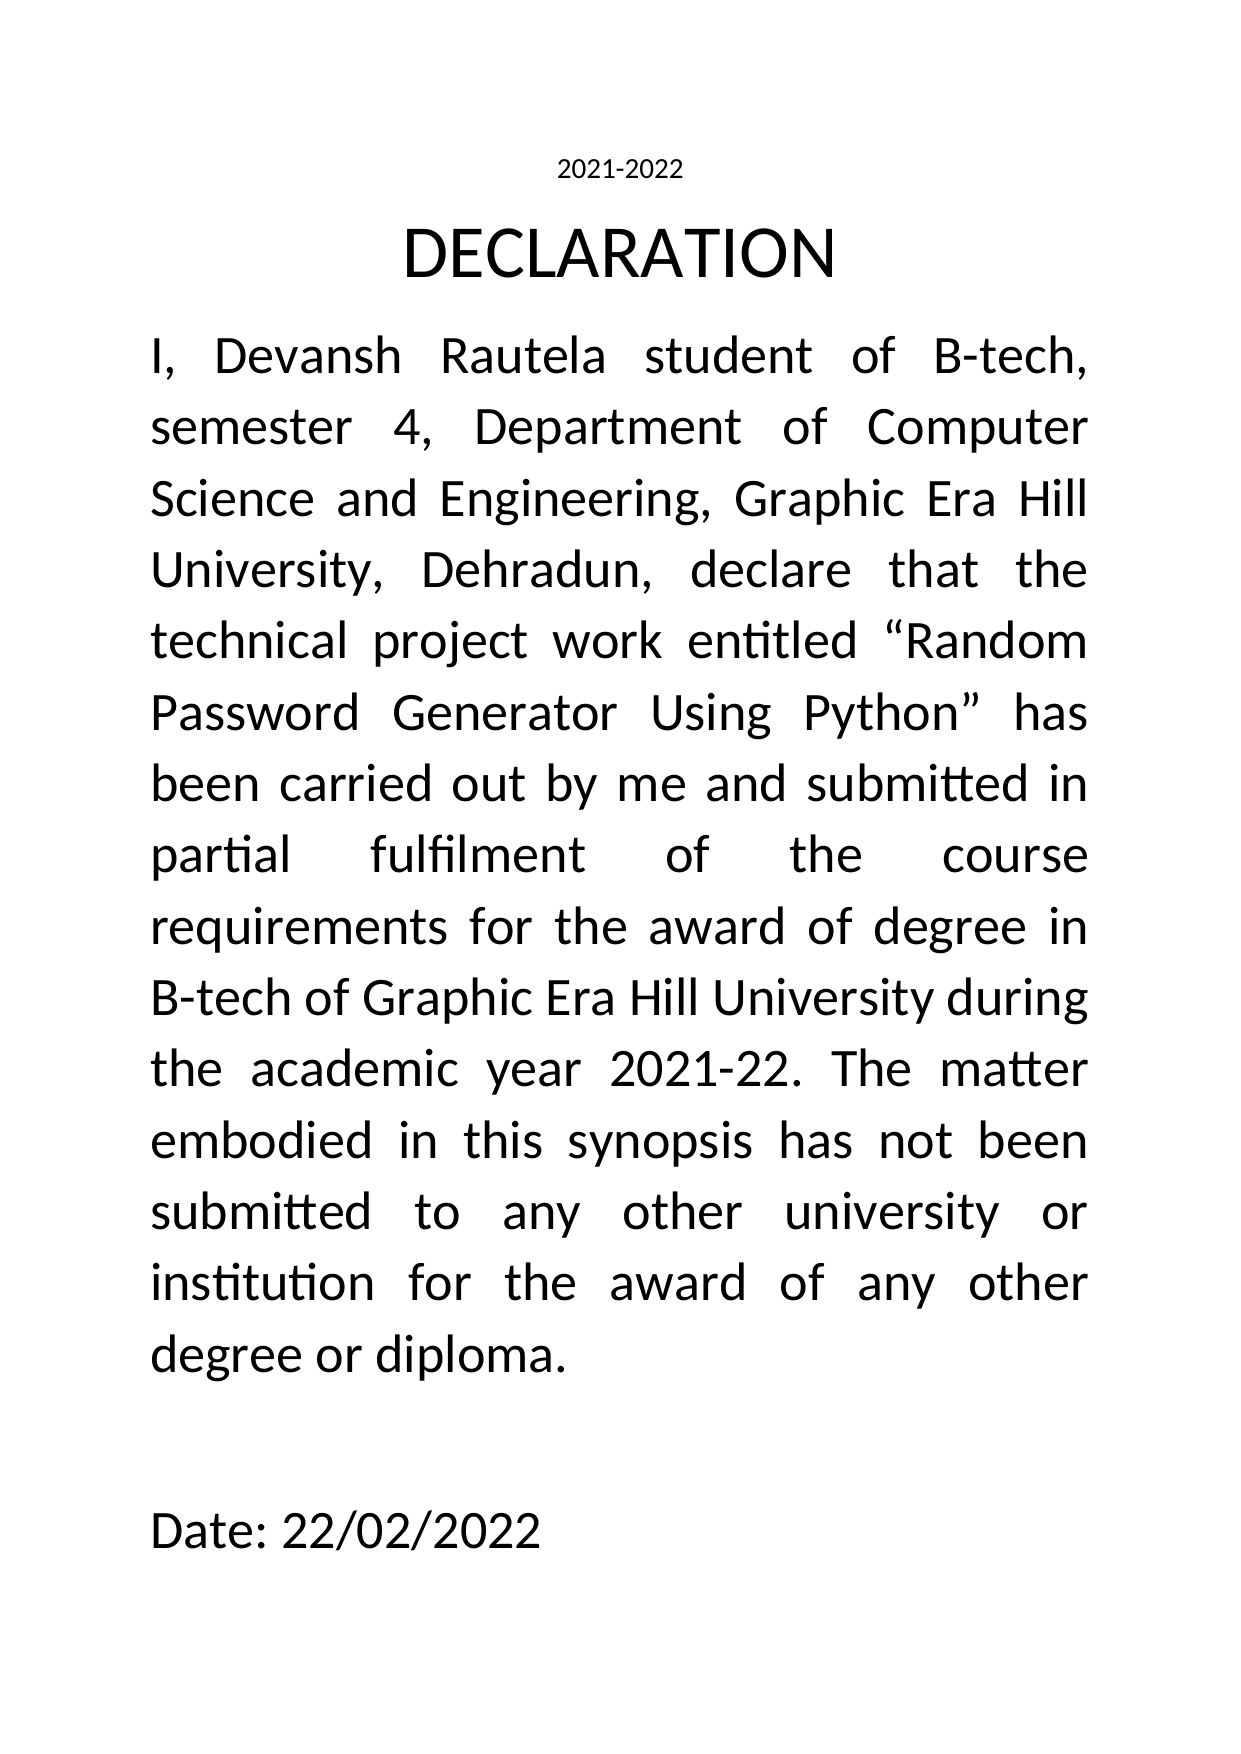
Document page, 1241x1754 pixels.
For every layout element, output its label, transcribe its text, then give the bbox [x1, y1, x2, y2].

text I, Devansh Rautela student of B-tech, semester 4, Department of Computer Science and Engineering, Graphic Era Hill University, Dehradun, declare that the technical project work entitled “Random Password Generator Using Python” has been carried out by me and submitted in partial fulfilment of the course requirements for the award of degree in B-tech of Graphic Era Hill University during the academic year 2021-22. The matter embodied in this synopsis has not been submitted to any other university or institution for the award of any other degree or diploma. [150, 321, 1090, 1386]
text DECLARATION [150, 205, 1090, 297]
text Date: 22/02/2022 [150, 1496, 1090, 1562]
text 2021-2022 [150, 150, 1090, 186]
